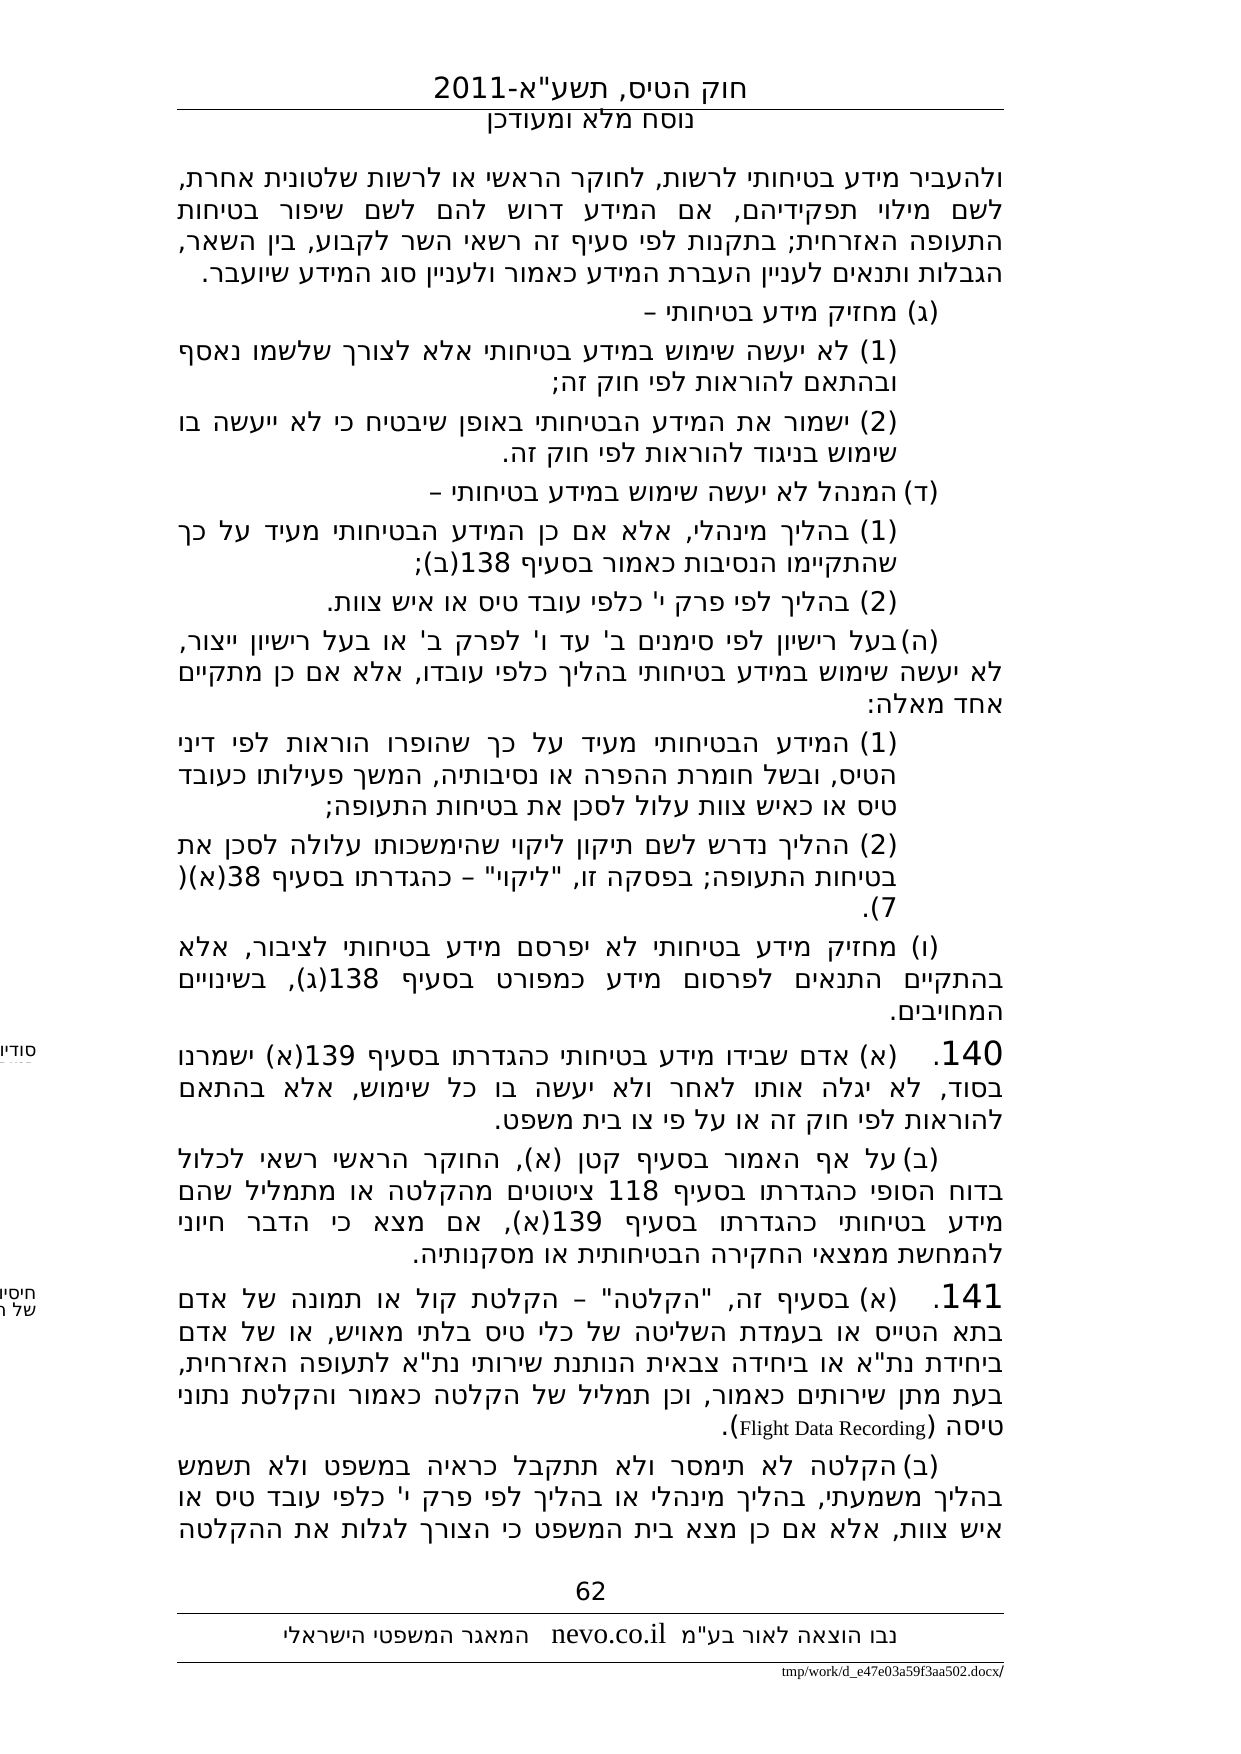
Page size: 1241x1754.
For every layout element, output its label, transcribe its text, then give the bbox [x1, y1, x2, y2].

text 141. (א) בסעיף זה, "הקלטה" – הקלטת קול או תמונה של אדם בתא הטייס או בעמדת השליטה של כלי טיס בלתי מאויש, או של אדם ביחידת נת"א או ביחידה צבאית הנותנת שירותי נת"א לתעופה האזרחית, בעת מתן שירותים כאמור, וכן תמליל של הקלטה כאמור והקלטת נתוני טיסה (Flight Data Recording). [177, 1277, 1004, 1442]
text (ו) מחזיק מידע בטיחותי לא יפרסם מידע בטיחותי לציבור, אלא בהתקיים התנאים לפרסום מידע כמפורט בסעיף 138(ג), בשינויים המחויבים. [177, 932, 1004, 1026]
text (ה) בעל רישיון לפי סימנים ב' עד ו' לפרק ב' או בעל רישיון ייצור, לא יעשה שימוש במידע בטיחותי בהליך כלפי עובדו, אלא אם כן מתקיים אחד מאלה: [177, 625, 1004, 720]
text (ב) על אף האמור בסעיף קטן (א), החוקר הראשי רשאי לכלול בדוח הסופי כהגדרתו בסעיף 118 ציטוטים מהקלטה או מתמליל שהם מידע בטיחותי כהגדרתו בסעיף 139(א), אם מצא כי הדבר חיוני להמחשת ממצאי החקירה הבטיחותית או מסקנותיה. [177, 1143, 1004, 1270]
text (2) בהליך לפי פרק י' כלפי עובד טיס או איש צוות. [177, 586, 898, 618]
text (2) ישמור את המידע הבטיחותי באופן שיבטיח כי לא ייעשה בו שימוש בניגוד להוראות לפי חוק זה. [177, 406, 898, 469]
text 140. (א) אדם שבידו מידע בטיחותי כהגדרתו בסעיף 139(א) ישמרנו בסוד, לא יגלה אותו לאחר ולא יעשה בו כל שימוש, אלא בהתאם להוראות לפי חוק זה או על פי צו בית משפט. [177, 1034, 1004, 1136]
text (1) לא יעשה שימוש במידע בטיחותי אלא לצורך שלשמו נאסף ובהתאם להוראות לפי חוק זה; [177, 335, 898, 398]
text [177, 162, 1004, 289]
text (ד) המנהל לא יעשה שימוש במידע בטיחותי – [177, 476, 1004, 508]
text (1) המידע הבטיחותי מעיד על כך שהופרו הוראות לפי דיני הטיס, ובשל חומרת ההפרה או נסיבותיה, המשך פעילותו כעובד טיס או כאיש צוות עלול לסכן את בטיחות התעופה; [177, 727, 898, 822]
text (1) בהליך מינהלי, אלא אם כן המידע הבטיחותי מעיד על כך שהתקיימו הנסיבות כאמור בסעיף 138(ב); [177, 516, 898, 579]
text (ג) מחזיק מידע בטיחותי – [177, 296, 1004, 328]
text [177, 1450, 1004, 1544]
text (2) ההליך נדרש לשם תיקון ליקוי שהימשכותו עלולה לסכן את בטיחות התעופה; בפסקה זו, "ליקוי" – כהגדרתו בסעיף 38(א)(7). [177, 829, 898, 924]
